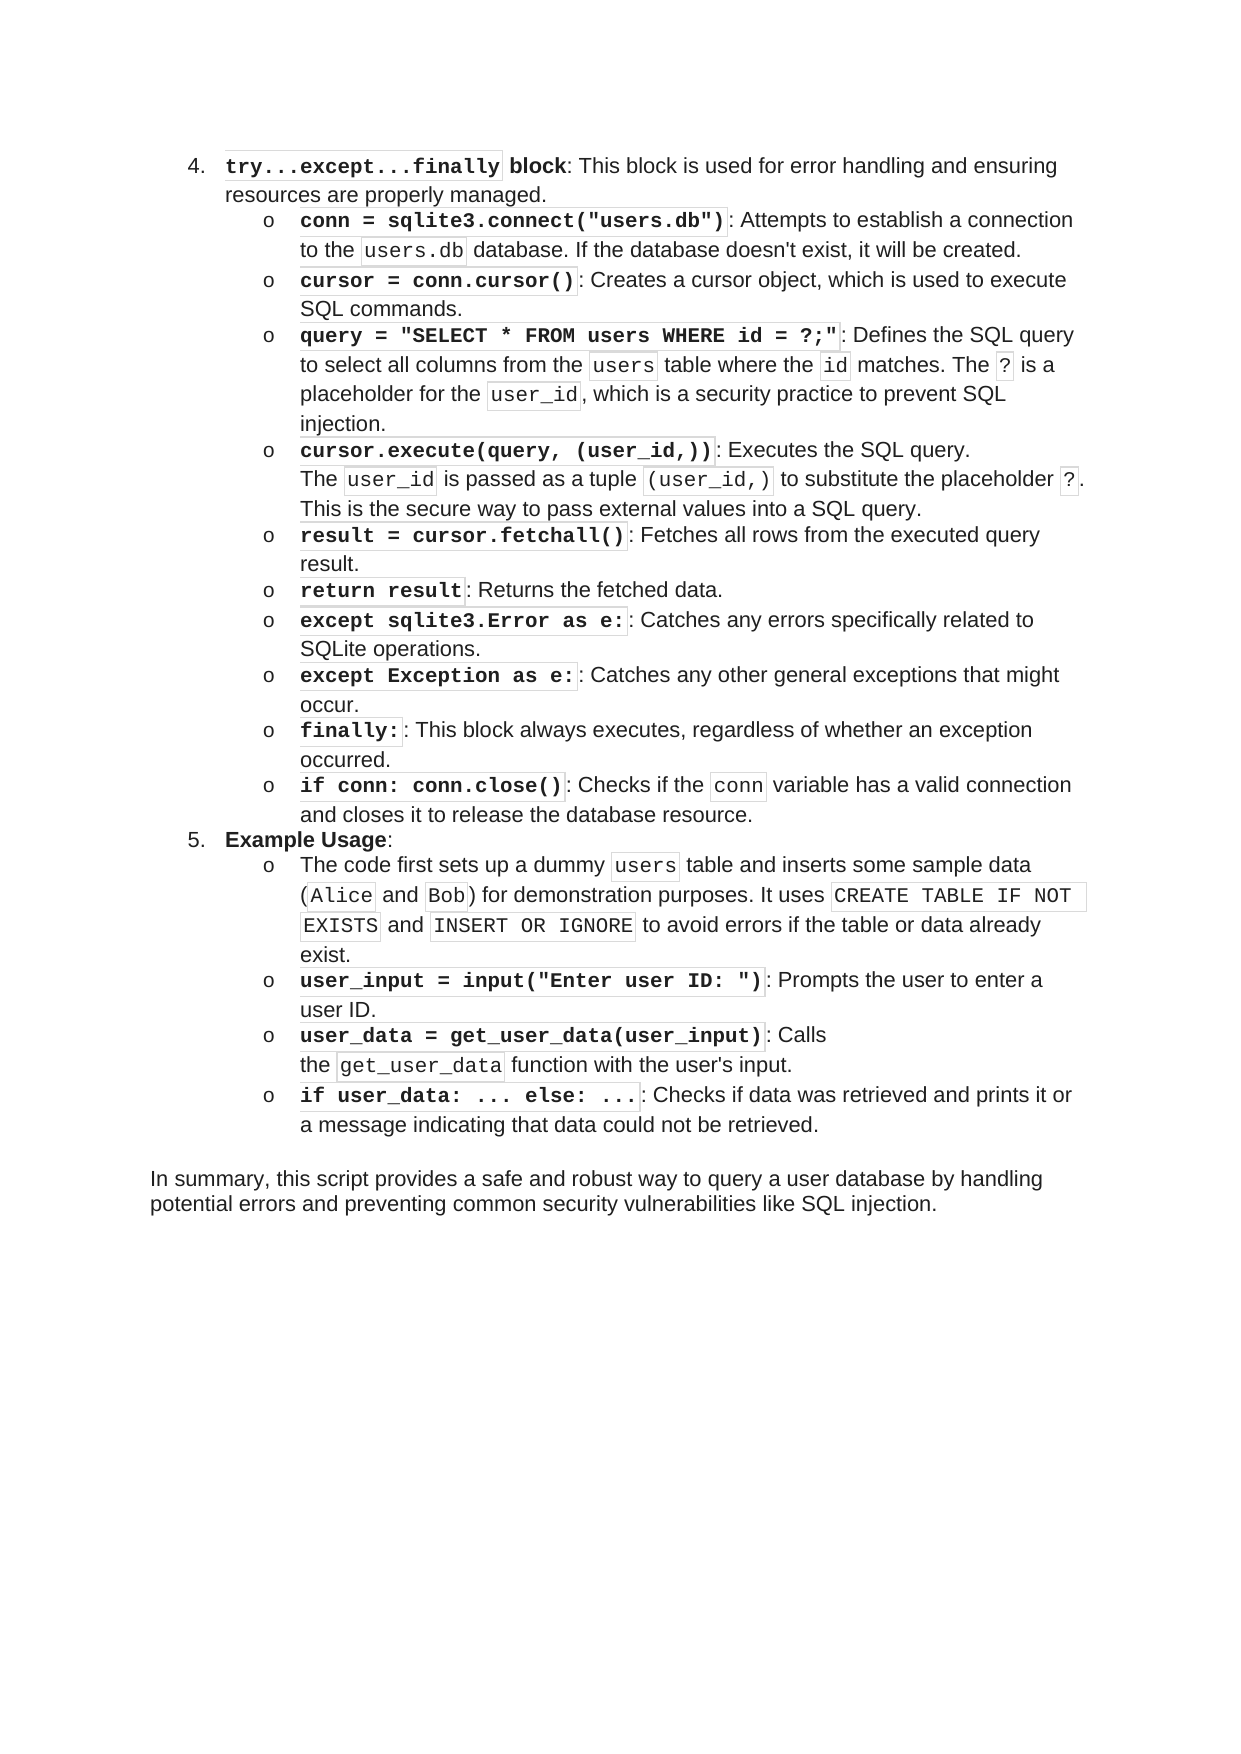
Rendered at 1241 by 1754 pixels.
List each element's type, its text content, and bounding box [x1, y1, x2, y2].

list finally:: This block always executes, regardless of whether an exception occurred. [262, 717, 1090, 772]
list return result: Returns the fetched data. [466, 577, 1090, 606]
list The code first sets up a dummy users table and inserts some sample data (Alice and Bob) for demonstration purposes. It uses CREATE TABLE IF NOT EXISTS and INSERT OR IGNORE to avoid errors if the table or data already exist. [262, 852, 1090, 967]
list conn = sqlite3.connect("users.db"): Attempts to establish a connection to the users.db database. If the database doesn't exist, it will be created. [262, 207, 727, 266]
list user_input = input("Enter user ID: "): Prompts the user to enter a user ID. [262, 967, 1090, 1022]
list result = cursor.fetchall(): Fetches all rows from the executed query result. [262, 521, 1090, 577]
list except Exception as e:: Catches any other general exceptions that might occur. [262, 662, 1090, 717]
list return result: Returns the fetched data. [262, 577, 464, 606]
list conn = sqlite3.connect("users.db"): Attempts to establish a connection to the users.db database. If the database doesn't exist, it will be created. [467, 207, 1090, 266]
list cursor.execute(query, (user_id,)): Executes the SQL query. The user_id is passed as a tuple (user_id,) to substitute the placeholder ?. This is the secure way to pass external values into a SQL query. [262, 436, 1090, 521]
list query = "SELECT * FROM users WHERE id = ?;": Defines the SQL query to select all columns from the users table where the id matches. The ? is a placeholder for the user_id, which is a security practice to prevent SQL injection. [262, 322, 1090, 436]
list if conn: conn.close(): Checks if the conn variable has a valid connection and closes it to release the database resource. [262, 772, 1090, 827]
list cursor = conn.cursor(): Creates a cursor object, which is used to execute SQL commands. [262, 266, 1090, 322]
list user_data = get_user_data(user_input): Calls the get_user_data function with the user's input. [262, 1022, 764, 1082]
list except sqlite3.Error as e:: Catches any errors specifically related to SQLite operations. [262, 606, 1090, 662]
text In summary, this script provides a safe and robust way to query a user database by handling potential errors and preventing common security vulnerabilities like SQL injection. [150, 1166, 1090, 1217]
list Example Usage: [187, 827, 1090, 852]
list if user_data: ... else: ...: Checks if data was retrieved and prints it or a message indicating that data could not be retrieved. [262, 1082, 1090, 1137]
list try...except...finally block: This block is used for error handling and ensuring resources are properly managed. [187, 150, 1090, 207]
list user_data = get_user_data(user_input): Calls the get_user_data function with the user's input. [505, 1022, 1090, 1082]
